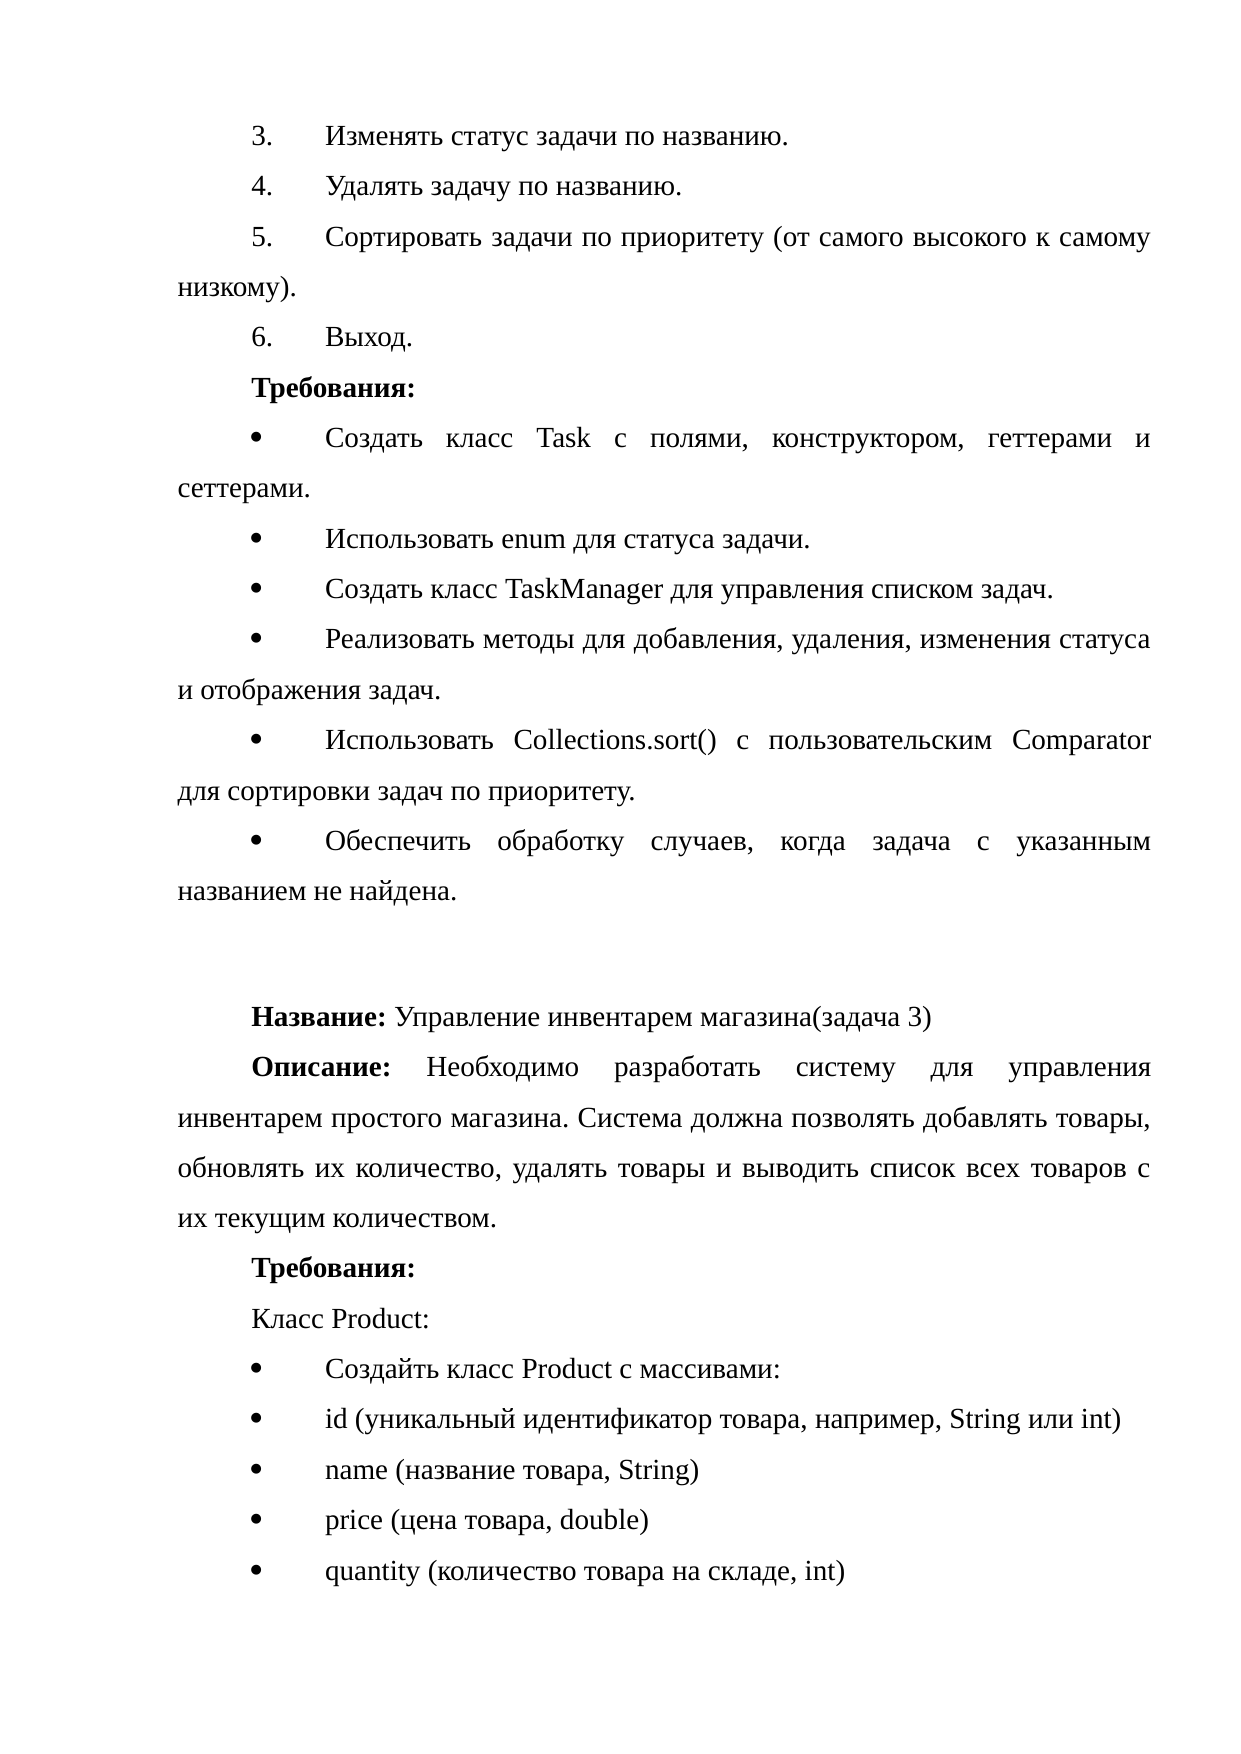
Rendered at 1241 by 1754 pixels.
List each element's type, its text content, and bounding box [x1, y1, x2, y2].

list Сортировать задачи по приоритету (от самого высокого к самому низкому). [177, 219, 1152, 303]
list Создать класс TaskManager для управления списком задач. [177, 571, 1152, 605]
list Удалять задачу по названию. [177, 168, 1152, 202]
text Класс Product: [177, 1301, 1152, 1334]
text Требования: [177, 370, 1152, 403]
text Название: Управление инвентарем магазина(задача 3) [177, 999, 1152, 1033]
list id (уникальный идентификатор товара, например, String или int) [177, 1402, 1152, 1435]
list name (название товара, String) [177, 1452, 1152, 1486]
list Выход. [177, 319, 1152, 353]
list Создайть класс Product с массивами: [177, 1351, 1152, 1385]
text Описание: Необходимо разработать систему для управления инвентарем простого магазина. Система должна позволять добавлять товары, обновлять их количество, удалять товары и выводить список всех товаров с их текущим количеством. [177, 1049, 1152, 1234]
list price (цена товара, double) [177, 1502, 1152, 1536]
list Обеспечить обработку случаев, когда задача с указанным названием не найдена. [177, 823, 1152, 907]
text Требования: [177, 1251, 1152, 1284]
list Реализовать методы для добавления, удаления, изменения статуса и отображения задач. [177, 622, 1152, 706]
list Использовать Collections.sort() с пользовательским Comparator для сортировки задач по приоритету. [177, 722, 1152, 806]
list quantity (количество товара на складе, int) [177, 1553, 1152, 1587]
list Использовать enum для статуса задачи. [177, 521, 1152, 554]
list Создать класс Task с полями, конструктором, геттерами и сеттерами. [177, 420, 1152, 504]
list Изменять статус задачи по названию. [177, 118, 1152, 152]
